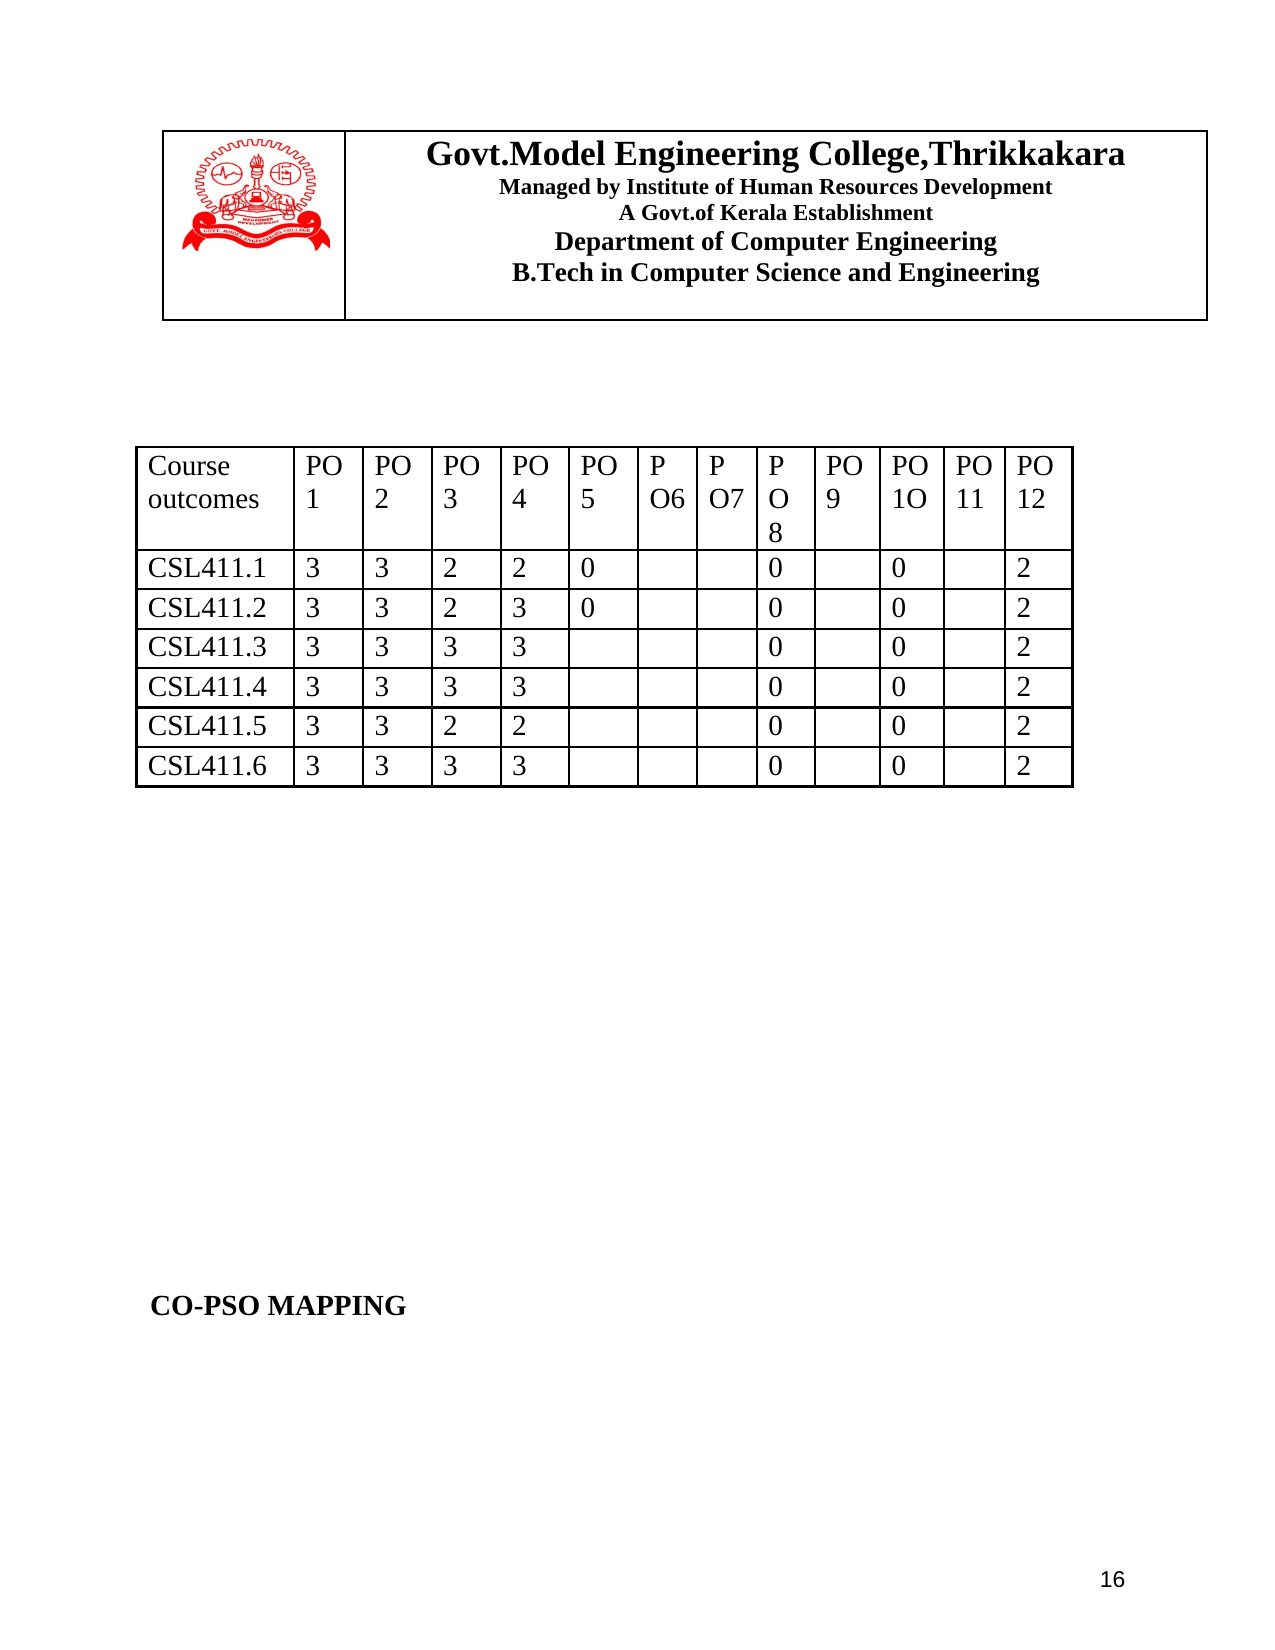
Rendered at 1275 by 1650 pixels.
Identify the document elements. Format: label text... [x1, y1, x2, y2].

table_cell [945, 590, 1004, 627]
table_header PO4 [502, 448, 568, 548]
table_cell [698, 590, 756, 627]
table_cell 0 [758, 551, 814, 588]
table_cell [816, 709, 879, 746]
table_cell [816, 630, 879, 667]
table_cell [570, 669, 637, 706]
table_cell 3 [295, 748, 362, 785]
table_cell 3 [364, 748, 431, 785]
table_cell [698, 709, 756, 746]
table_header Course outcomes [138, 448, 293, 548]
table_cell [698, 551, 756, 588]
table_cell [639, 551, 696, 588]
table_header PO5 [570, 448, 637, 548]
table_cell 2 [433, 590, 500, 627]
table_header PO 9 [816, 448, 879, 548]
table_cell CSL411.2 [138, 590, 293, 627]
table_cell 2 [502, 551, 568, 588]
table_cell 3 [502, 630, 568, 667]
table_cell [698, 669, 756, 706]
table_cell 3 [364, 669, 431, 706]
table_cell 0 [570, 590, 637, 627]
table_cell [570, 748, 637, 785]
table_cell 0 [758, 630, 814, 667]
table_cell [639, 709, 696, 746]
table_cell CSL411.1 [138, 551, 293, 588]
table_cell CSL411.3 [138, 630, 293, 667]
table_header PO 12 [1006, 448, 1071, 548]
table_cell 0 [881, 551, 943, 588]
table_cell 2 [1006, 709, 1071, 746]
picture [182, 139, 330, 251]
table_header PO 11 [945, 448, 1004, 548]
table_header PO1O [881, 448, 943, 548]
table_cell 2 [433, 709, 500, 746]
table_cell [945, 669, 1004, 706]
table_cell 3 [502, 748, 568, 785]
table_cell 2 [1006, 748, 1071, 785]
table_cell 3 [433, 630, 500, 667]
table_cell [639, 748, 696, 785]
table_cell 3 [364, 630, 431, 667]
table_cell 2 [1006, 669, 1071, 706]
table_cell [945, 709, 1004, 746]
table_cell 0 [570, 551, 637, 588]
table_cell [698, 630, 756, 667]
table_header PO3 [433, 448, 500, 548]
table_cell 0 [881, 590, 943, 627]
table_cell [698, 748, 756, 785]
table_cell CSL411.4 [138, 669, 293, 706]
table_header PO7 [698, 448, 756, 548]
table_cell 3 [364, 709, 431, 746]
table_cell 3 [295, 590, 362, 627]
table_cell 3 [364, 590, 431, 627]
table_cell 2 [1006, 630, 1071, 667]
table_cell 0 [881, 709, 943, 746]
table_cell [816, 669, 879, 706]
table_cell 3 [295, 630, 362, 667]
table_header PO2 [364, 448, 431, 548]
table_cell 0 [758, 669, 814, 706]
table_cell 2 [1006, 590, 1071, 627]
table_header PO1 [295, 448, 362, 548]
table_cell 0 [881, 748, 943, 785]
table_cell 0 [881, 630, 943, 667]
table_cell 3 [364, 551, 431, 588]
table_cell 2 [502, 709, 568, 746]
table_cell 2 [433, 551, 500, 588]
table_cell [945, 551, 1004, 588]
table_cell 0 [758, 590, 814, 627]
table_cell 2 [1006, 551, 1071, 588]
table_cell [639, 590, 696, 627]
table_cell 0 [881, 669, 943, 706]
table_cell 0 [758, 709, 814, 746]
table_cell [816, 551, 879, 588]
table_cell 3 [502, 669, 568, 706]
text CO-PSO MAPPING [150, 1288, 1125, 1322]
table_cell [639, 669, 696, 706]
table_cell [816, 748, 879, 785]
table_cell [570, 630, 637, 667]
table_header PO6 [639, 448, 696, 548]
table_cell [945, 630, 1004, 667]
table_cell 3 [295, 709, 362, 746]
table_header PO8 [758, 448, 814, 548]
table_cell 3 [502, 590, 568, 627]
table_cell 0 [758, 748, 814, 785]
table_cell 3 [295, 669, 362, 706]
table_cell [816, 590, 879, 627]
table_cell 3 [433, 748, 500, 785]
table_cell CSL411.6 [138, 748, 293, 785]
table_cell [945, 748, 1004, 785]
table_cell [639, 630, 696, 667]
table_cell CSL411.5 [138, 709, 293, 746]
table_cell 3 [295, 551, 362, 588]
table_cell [570, 709, 637, 746]
table_cell 3 [433, 669, 500, 706]
